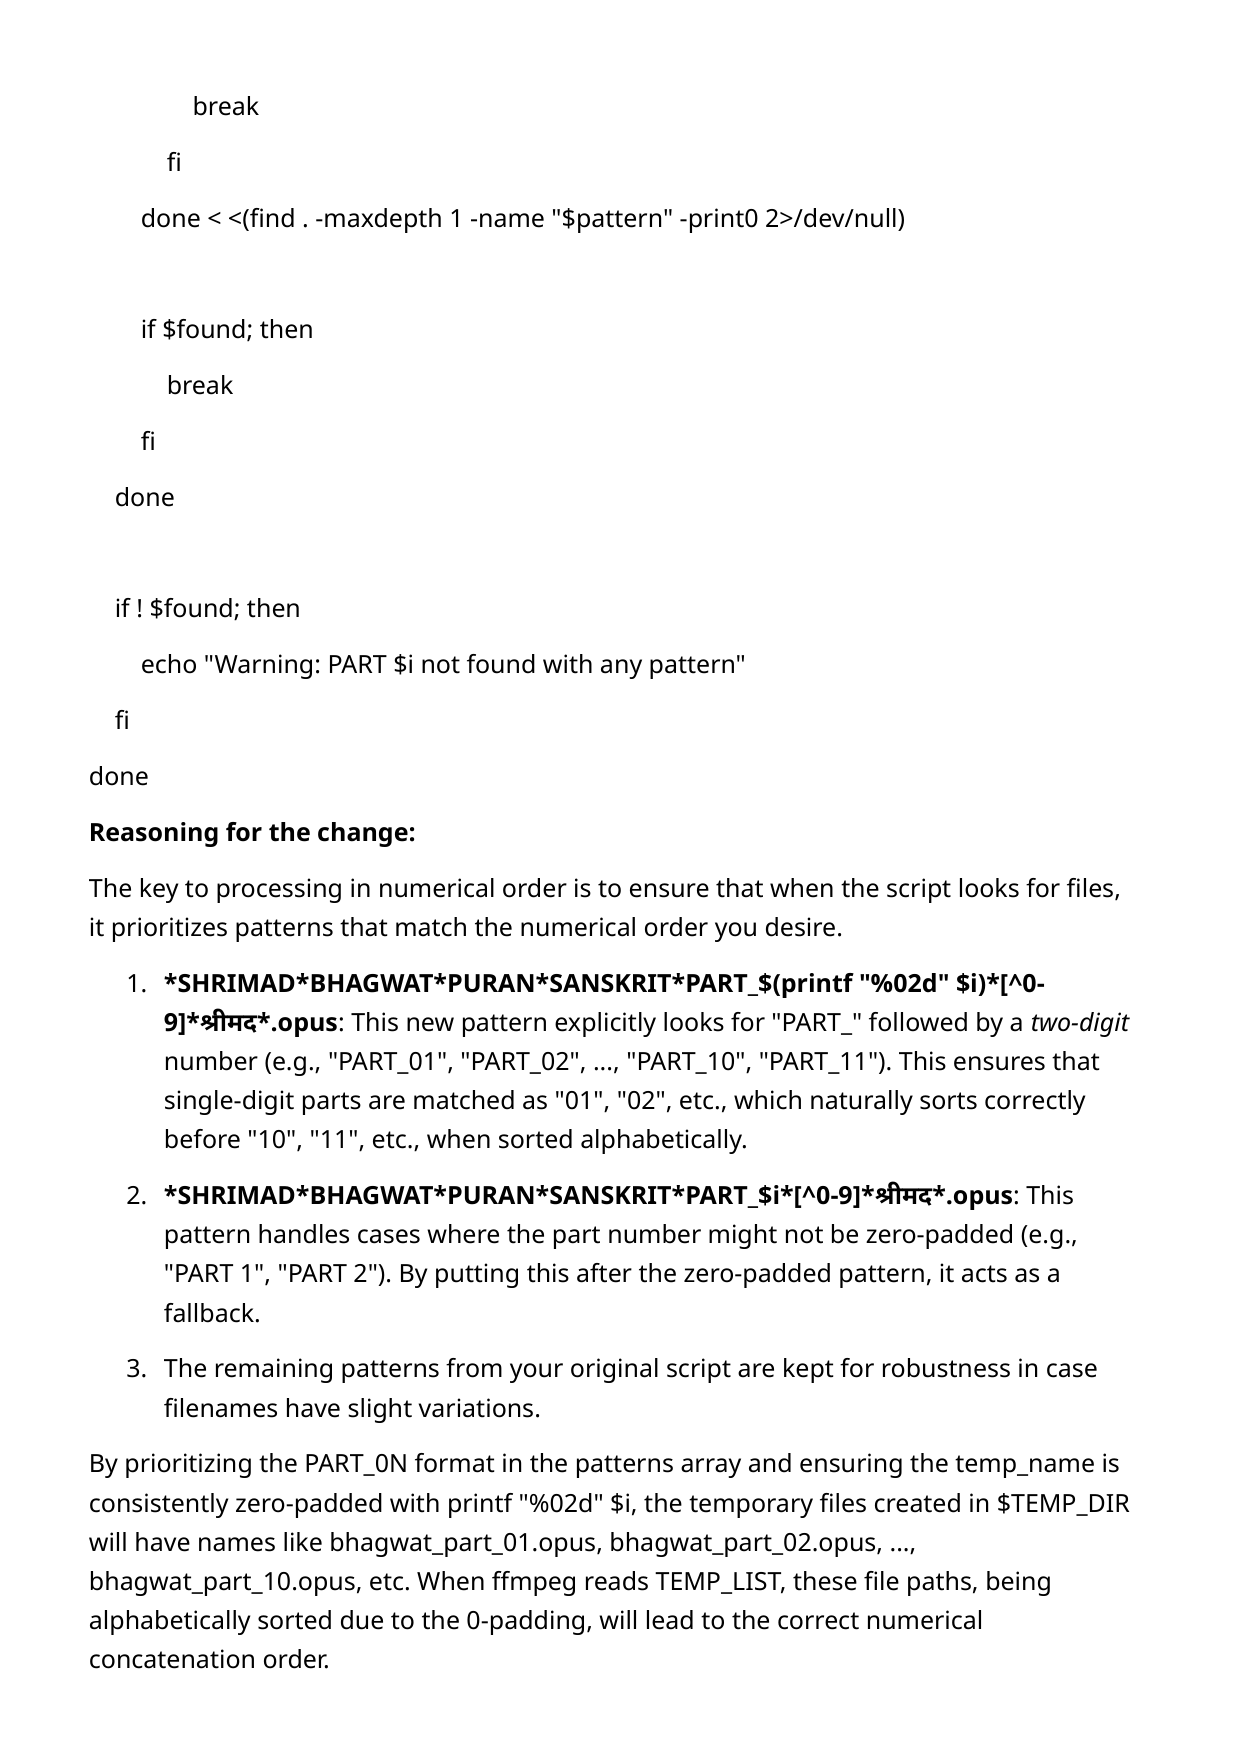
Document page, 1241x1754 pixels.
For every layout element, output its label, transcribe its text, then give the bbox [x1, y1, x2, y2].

text fi [89, 144, 1137, 178]
text done [89, 479, 1137, 513]
text if $found; then [89, 312, 1137, 346]
text done < <(find . -maxdepth 1 -name "$pattern" -print0 2>/dev/null) [89, 200, 1137, 234]
text fi [89, 424, 1137, 458]
text if ! $found; then [89, 591, 1137, 625]
text Reasoning for the change: [89, 814, 1137, 848]
list *SHRIMAD*BHAGWAT*PURAN*SANSKRIT*PART_$i*[^0-9]*श्रीमद*.opus: This pattern handles cases where the part number might not be zero-padded (e.g., "PART 1", "PART 2"). By putting this after the zero-padded pattern, it acts as a fallback. [126, 1178, 1137, 1329]
list *SHRIMAD*BHAGWAT*PURAN*SANSKRIT*PART_$(printf "%02d" $i)*[^0-9]*श्रीमद*.opus: This new pattern explicitly looks for "PART_" followed by a two-digit number (e.g., "PART_01", "PART_02", ..., "PART_10", "PART_11"). This ensures that single-digit parts are matched as "01", "02", etc., which naturally sorts correctly before "10", "11", etc., when sorted alphabetically. [126, 965, 1137, 1156]
text By prioritizing the PART_0N format in the patterns array and ensuring the temp_name is consistently zero-padded with printf "%02d" $i, the temporary files created in $TEMP_DIR will have names like bhagwat_part_01.opus, bhagwat_part_02.opus, ..., bhagwat_part_10.opus, etc. When ffmpeg reads TEMP_LIST, these file paths, being alphabetically sorted due to the 0-padding, will lead to the correct numerical concatenation order. [89, 1446, 1137, 1676]
text The key to processing in numerical order is to ensure that when the script looks for files, it prioritizes patterns that match the numerical order you desire. [89, 870, 1137, 943]
text break [89, 368, 1137, 402]
text fi [89, 703, 1137, 737]
text done [89, 759, 1137, 793]
text echo "Warning: PART $i not found with any pattern" [89, 647, 1137, 681]
list The remaining patterns from your original script are kept for robustness in case filenames have slight variations. [126, 1351, 1137, 1424]
text break [89, 89, 1137, 123]
